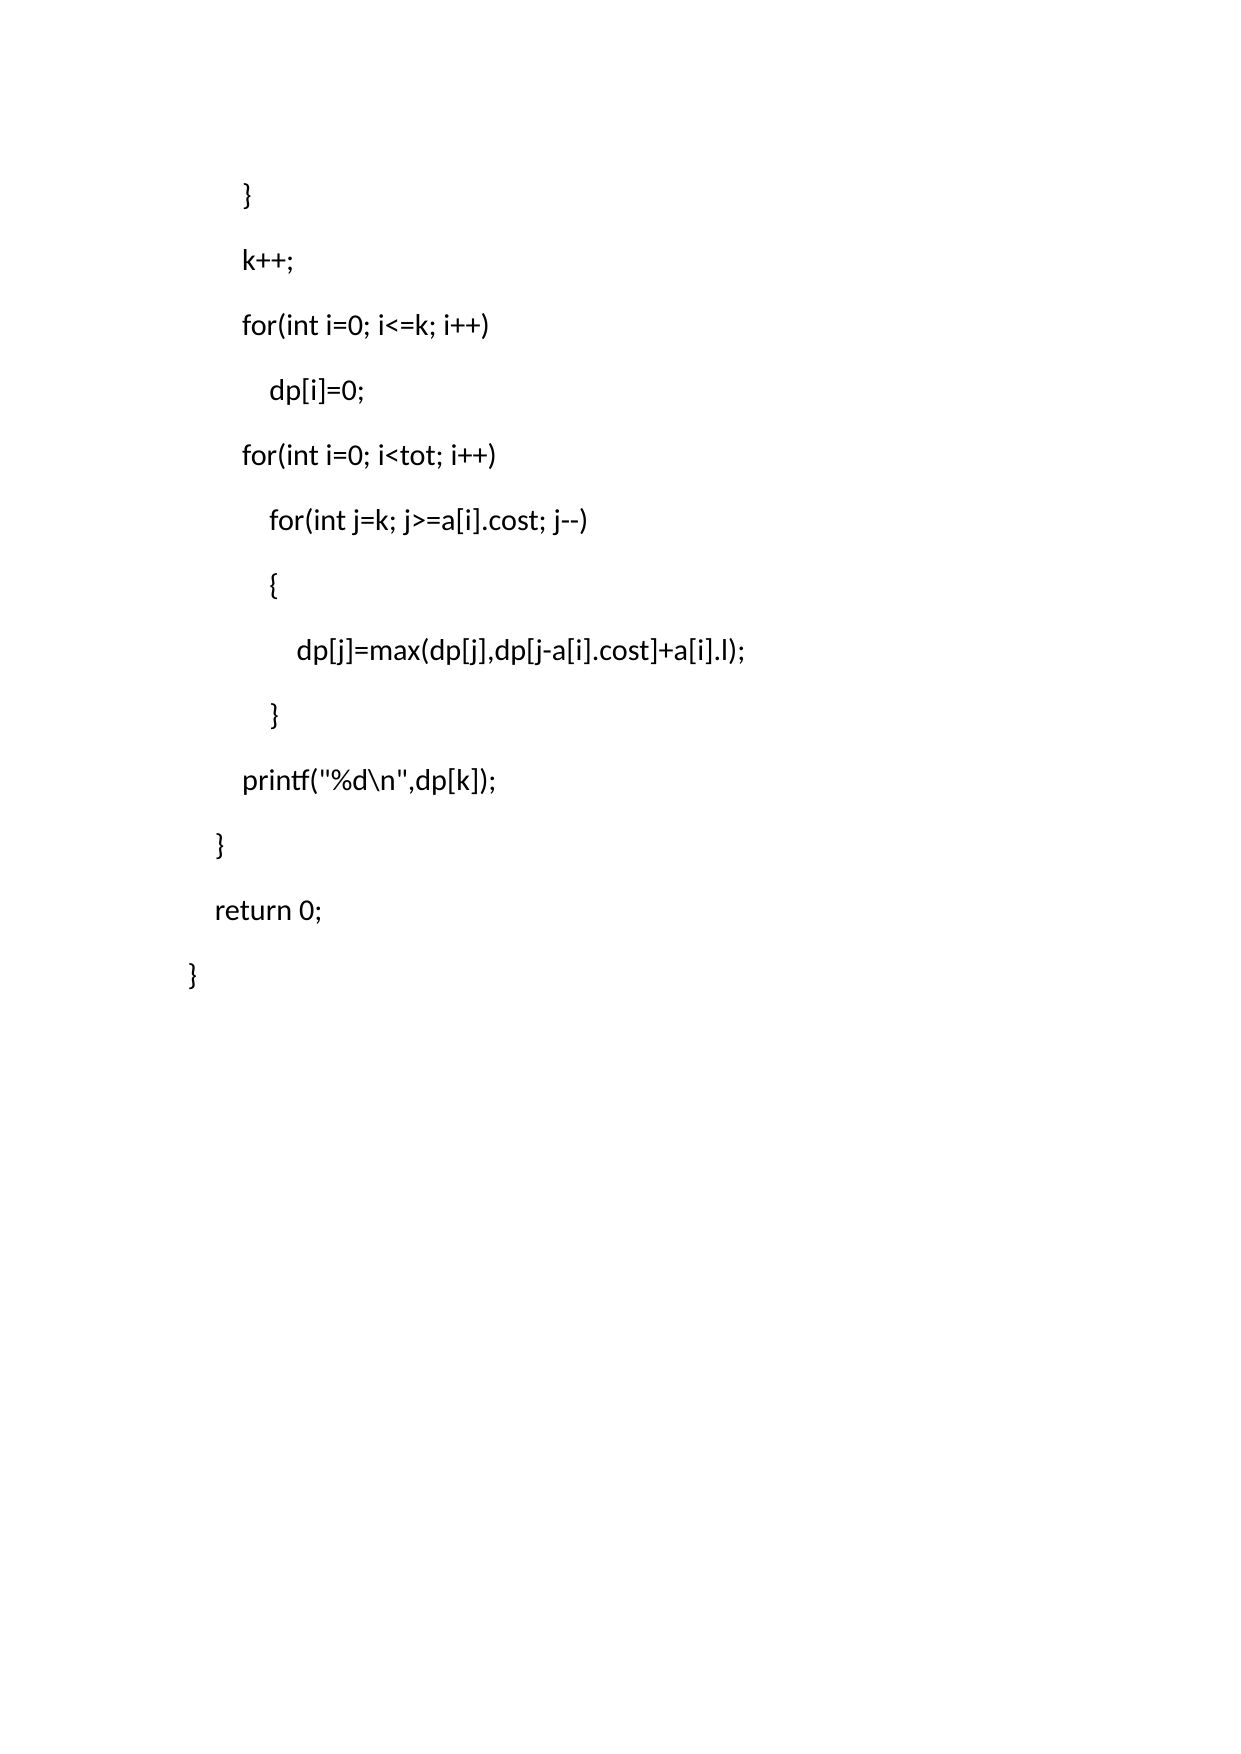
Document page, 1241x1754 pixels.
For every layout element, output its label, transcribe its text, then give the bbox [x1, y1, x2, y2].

text } [187, 682, 1053, 747]
text } [187, 812, 1053, 877]
text for(int i=0; i<=k; i++) [187, 292, 1053, 357]
text for(int i=0; i<tot; i++) [187, 422, 1053, 487]
text dp[i]=0; [187, 357, 1053, 422]
text printf("%d\n",dp[k]); [187, 747, 1053, 812]
text } [187, 162, 1053, 227]
text } [187, 942, 1053, 1007]
text return 0; [187, 877, 1053, 942]
text for(int j=k; j>=a[i].cost; j--) [187, 487, 1053, 552]
text dp[j]=max(dp[j],dp[j-a[i].cost]+a[i].l); [187, 617, 1053, 682]
text k++; [187, 227, 1053, 292]
text { [187, 552, 1053, 617]
